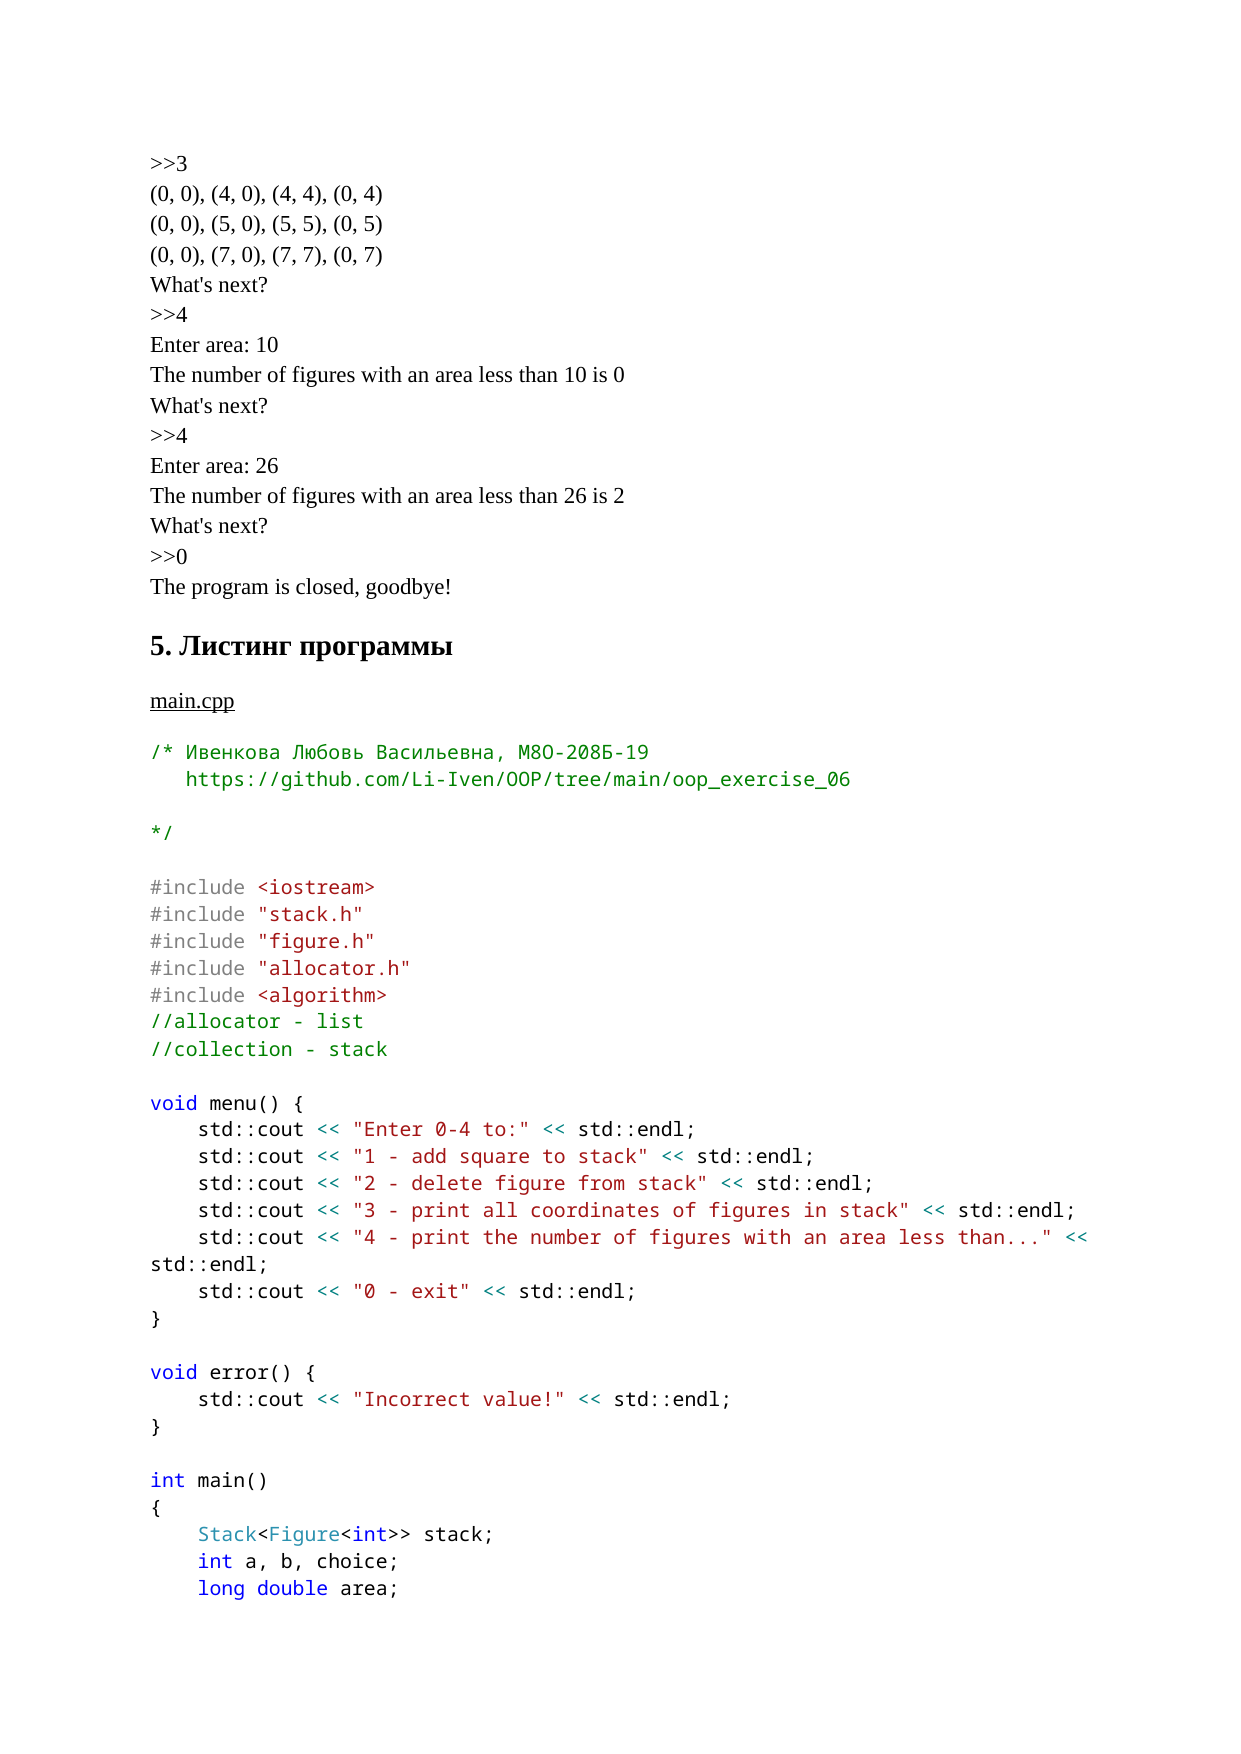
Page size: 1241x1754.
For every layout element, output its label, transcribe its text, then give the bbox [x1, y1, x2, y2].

text #include <algorithm> [150, 981, 1090, 1008]
text //collection - stack [150, 1035, 1090, 1062]
text (0, 0), (7, 0), (7, 7), (0, 7) [150, 241, 1090, 267]
text https://github.com/Li-Iven/OOP/tree/main/oop_exercise_06 [150, 765, 1090, 792]
text int a, b, choice; [150, 1547, 1090, 1574]
text Enter area: 26 [150, 452, 1090, 478]
text #include <iostream> [150, 873, 1090, 900]
text } [150, 1412, 1090, 1439]
text #include "figure.h" [150, 927, 1090, 954]
text The number of figures with an area less than 10 is 0 [150, 361, 1090, 388]
text long double area; [150, 1574, 1090, 1601]
text >>3 [150, 150, 1090, 176]
text std::cout << "Incorrect value!" << std::endl; [150, 1386, 1090, 1412]
text What's next? [150, 271, 1090, 297]
text What's next? [150, 512, 1090, 539]
text What's next? [150, 392, 1090, 418]
text >>0 [150, 543, 1090, 569]
text std::cout << "2 - delete figure from stack" << std::endl; [150, 1170, 1090, 1197]
text void menu() { [150, 1089, 1090, 1116]
text Enter area: 10 [150, 331, 1090, 358]
text Stack<Figure<int>> stack; [150, 1520, 1090, 1547]
text main.cpp [150, 687, 1090, 713]
text #include "stack.h" [150, 900, 1090, 927]
text std::cout << "0 - exit" << std::endl; [150, 1278, 1090, 1304]
text */ [150, 819, 1090, 846]
text >>4 [150, 422, 1090, 448]
text int main() [150, 1466, 1090, 1493]
text void error() { [150, 1358, 1090, 1386]
text { [150, 1493, 1090, 1520]
text The number of figures with an area less than 26 is 2 [150, 482, 1090, 509]
text std::cout << "3 - print all coordinates of figures in stack" << std::endl; [150, 1197, 1090, 1224]
subtitle 5. Листинг программы [150, 628, 1090, 662]
text std::cout << "1 - add square to stack" << std::endl; [150, 1143, 1090, 1170]
text std::cout << "Enter 0-4 to:" << std::endl; [150, 1116, 1090, 1143]
text /* Ивенкова Любовь Васильевна, М8О-208Б-19 [150, 738, 1090, 765]
text The program is closed, goodbye! [150, 573, 1090, 599]
text //allocator - list [150, 1008, 1090, 1035]
text (0, 0), (4, 0), (4, 4), (0, 4) [150, 180, 1090, 207]
text (0, 0), (5, 0), (5, 5), (0, 5) [150, 210, 1090, 237]
text } [150, 1304, 1090, 1332]
text #include "allocator.h" [150, 954, 1090, 981]
text std::cout << "4 - print the number of figures with an area less than..." << std::endl; [150, 1224, 1090, 1278]
text >>4 [150, 301, 1090, 327]
